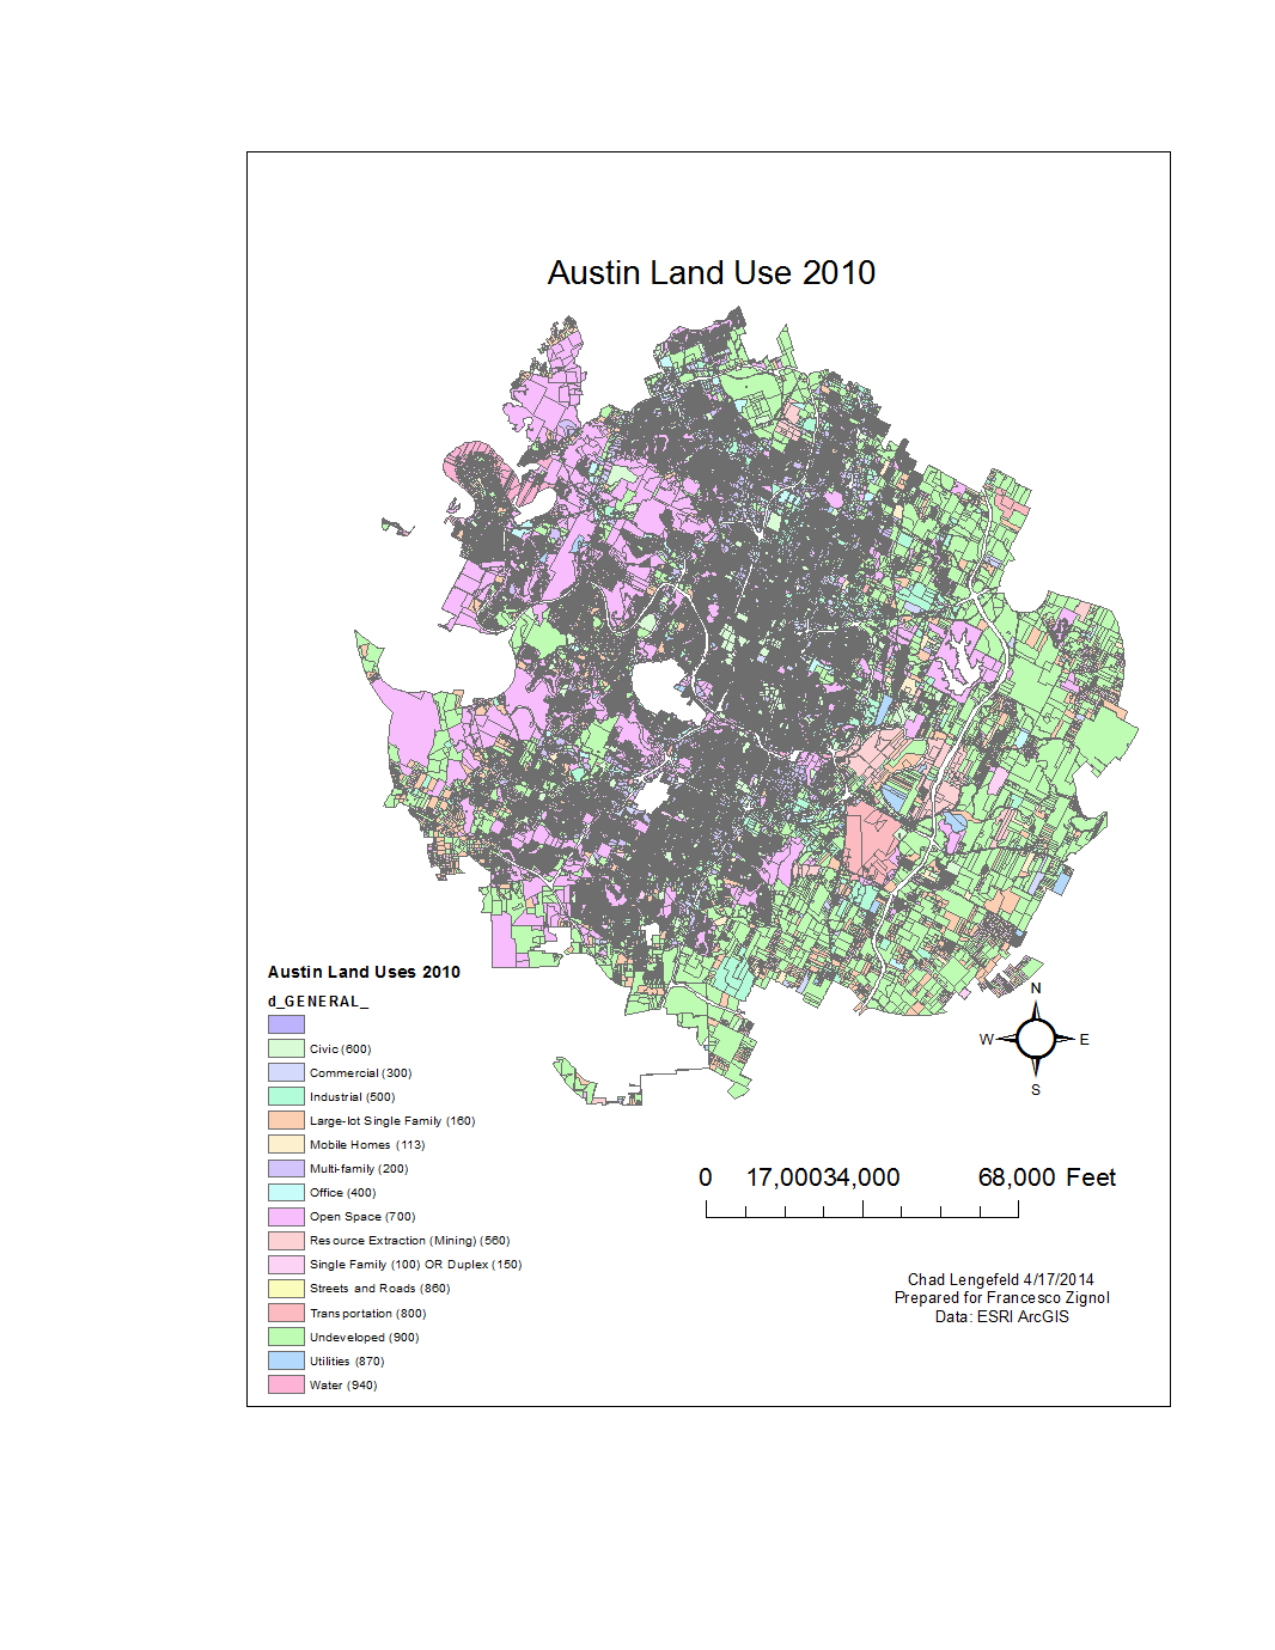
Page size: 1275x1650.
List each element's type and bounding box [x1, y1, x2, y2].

picture [225, 150, 1200, 1412]
